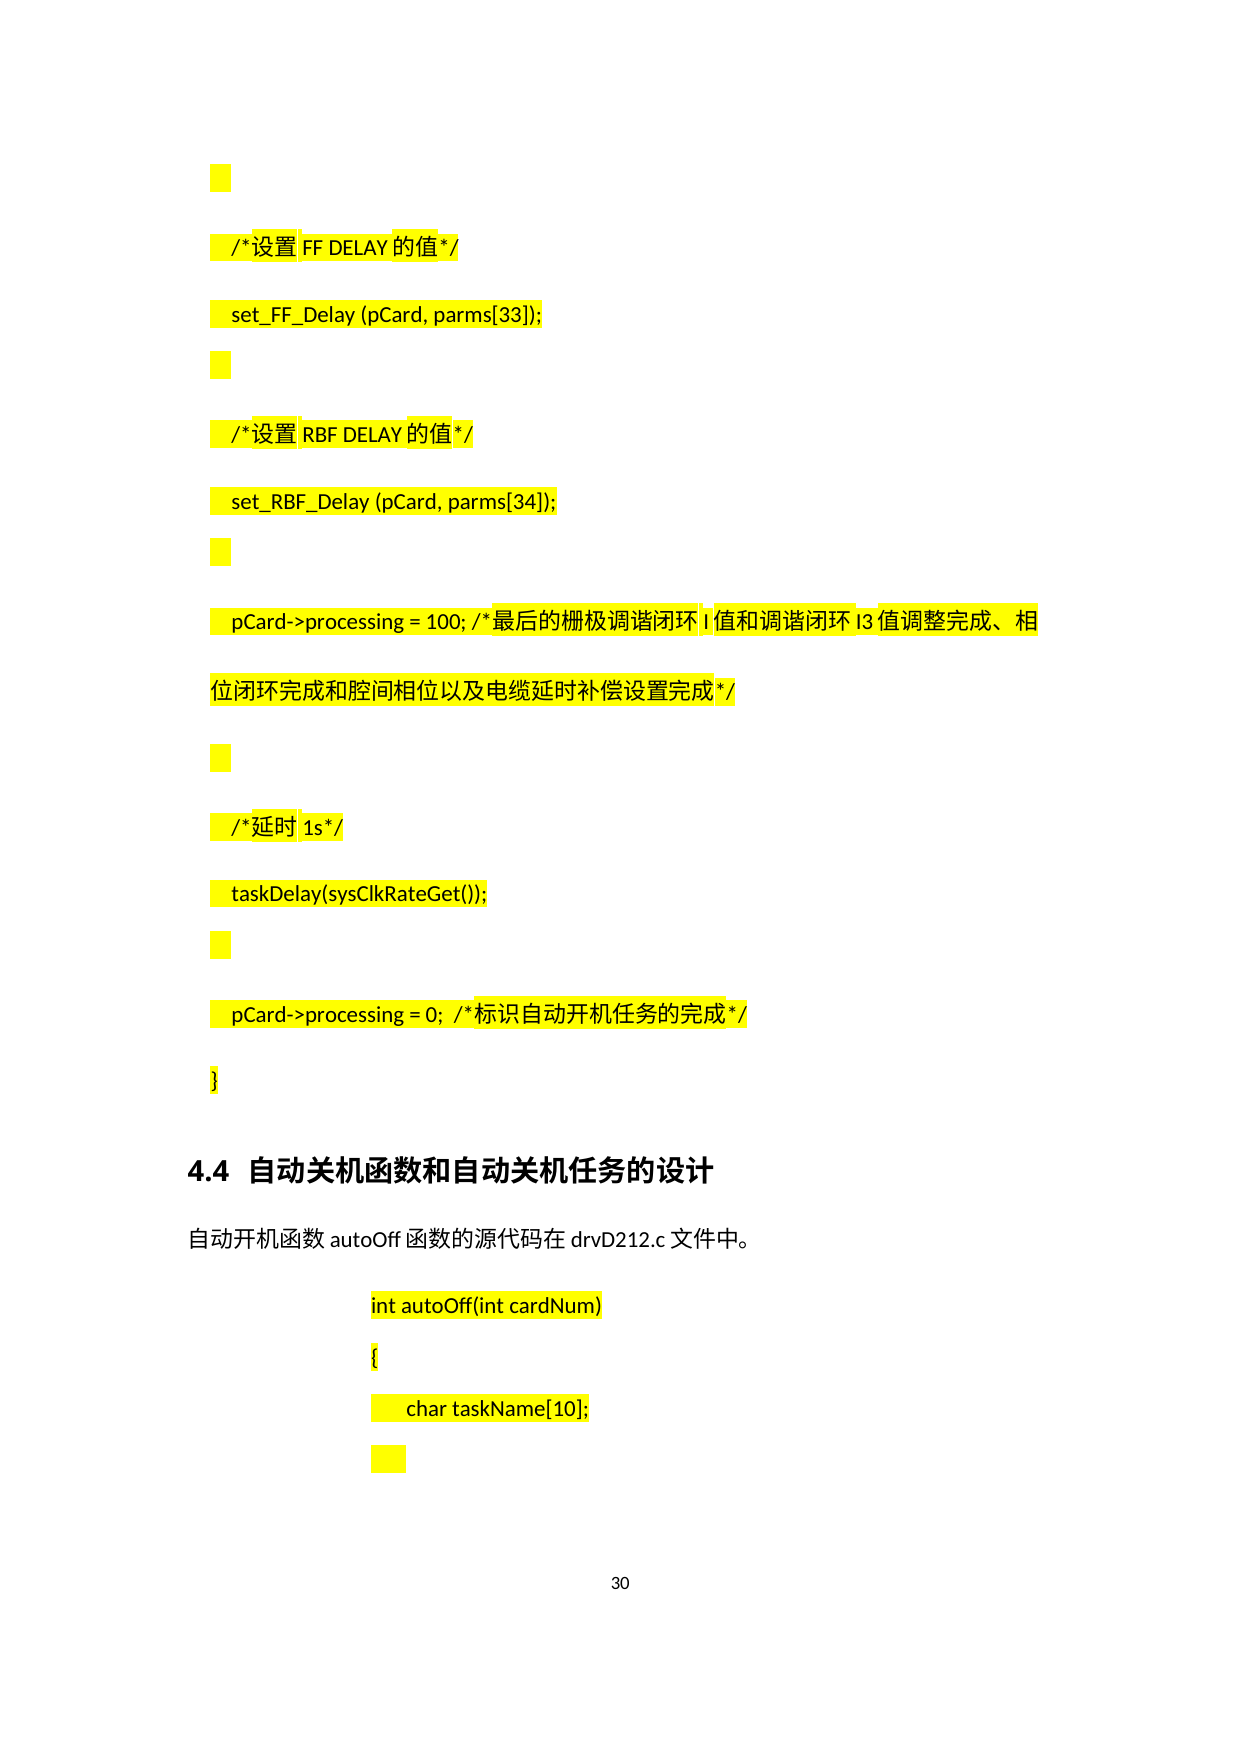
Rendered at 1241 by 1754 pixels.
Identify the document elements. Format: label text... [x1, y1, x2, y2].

text set_FF_Delay (pCard, parms[33]); [210, 298, 1053, 330]
text char taskName[10]; [371, 1392, 1053, 1424]
text /*设置RBF DELAY的值*/ [210, 400, 1053, 465]
text /*延时1s*/ [210, 793, 1053, 858]
text 自动开机函数autoOff函数的源代码在drvD212.c文件中。 [187, 1205, 1053, 1270]
text pCard->processing = 0; /*标识自动开机任务的完成*/ [210, 980, 1053, 1045]
text taskDelay(sysClkRateGet()); [210, 877, 1053, 910]
text pCard->processing = 100; /*最后的栅极调谐闭环I值和调谐闭环I3值调整完成、相位闭环完成和腔间相位以及电缆延时补偿设置完成*/ [210, 587, 1053, 722]
text set_RBF_Delay (pCard, parms[34]); [210, 484, 1053, 517]
text } [210, 1064, 1053, 1097]
text { [371, 1340, 1053, 1373]
subtitle 自动关机函数和自动关机任务的设计 [187, 1136, 1053, 1201]
text /*设置FF DELAY的值*/ [210, 213, 1053, 278]
text int autoOff(int cardNum) [371, 1289, 1053, 1322]
